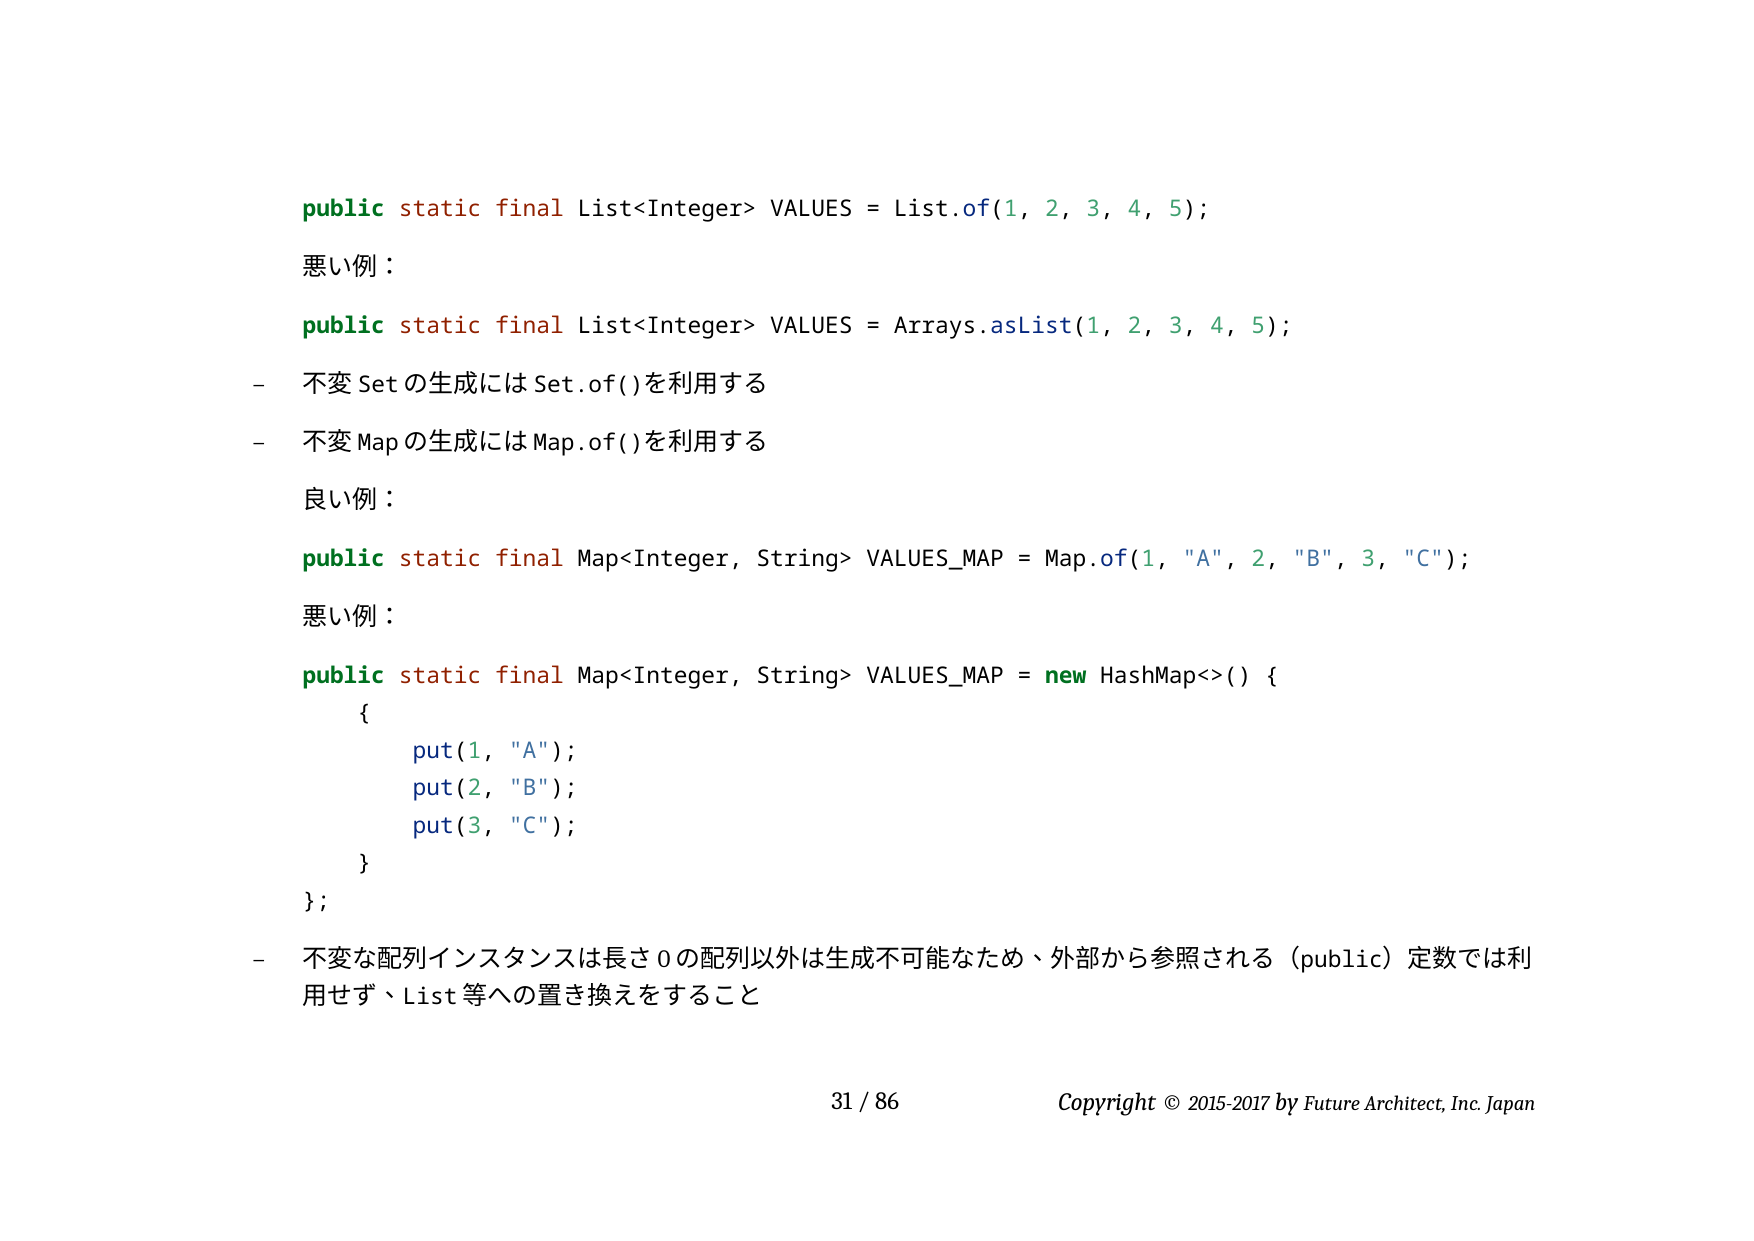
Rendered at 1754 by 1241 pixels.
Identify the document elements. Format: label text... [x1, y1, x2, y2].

list 悪い例： [252, 247, 1547, 285]
list 悪い例： [252, 597, 1547, 635]
list public static final Map<Integer, String> VALUES_MAP = new HashMap<>() { { put(1, "A"); put(2, "B"); put(3, "C"); } }; [252, 656, 1547, 918]
list 不変Mapの生成にはMap.of()を利用する [252, 422, 1547, 460]
list public static final Map<Integer, String> VALUES_MAP = Map.of(1, "A", 2, "B", 3, "C"); [252, 539, 1547, 576]
list 良い例： [252, 481, 1547, 518]
list 不変Setの生成にはSet.of()を利用する [252, 364, 1547, 401]
list public static final List<Integer> VALUES = Arrays.asList(1, 2, 3, 4, 5); [252, 306, 1547, 343]
list public static final List<Integer> VALUES = List.of(1, 2, 3, 4, 5); [252, 189, 1547, 226]
list 不変な配列インスタンスは長さ0の配列以外は生成不可能なため、外部から参照される（public）定数では利用せず、List等への置き換えをすること [252, 939, 1547, 1014]
